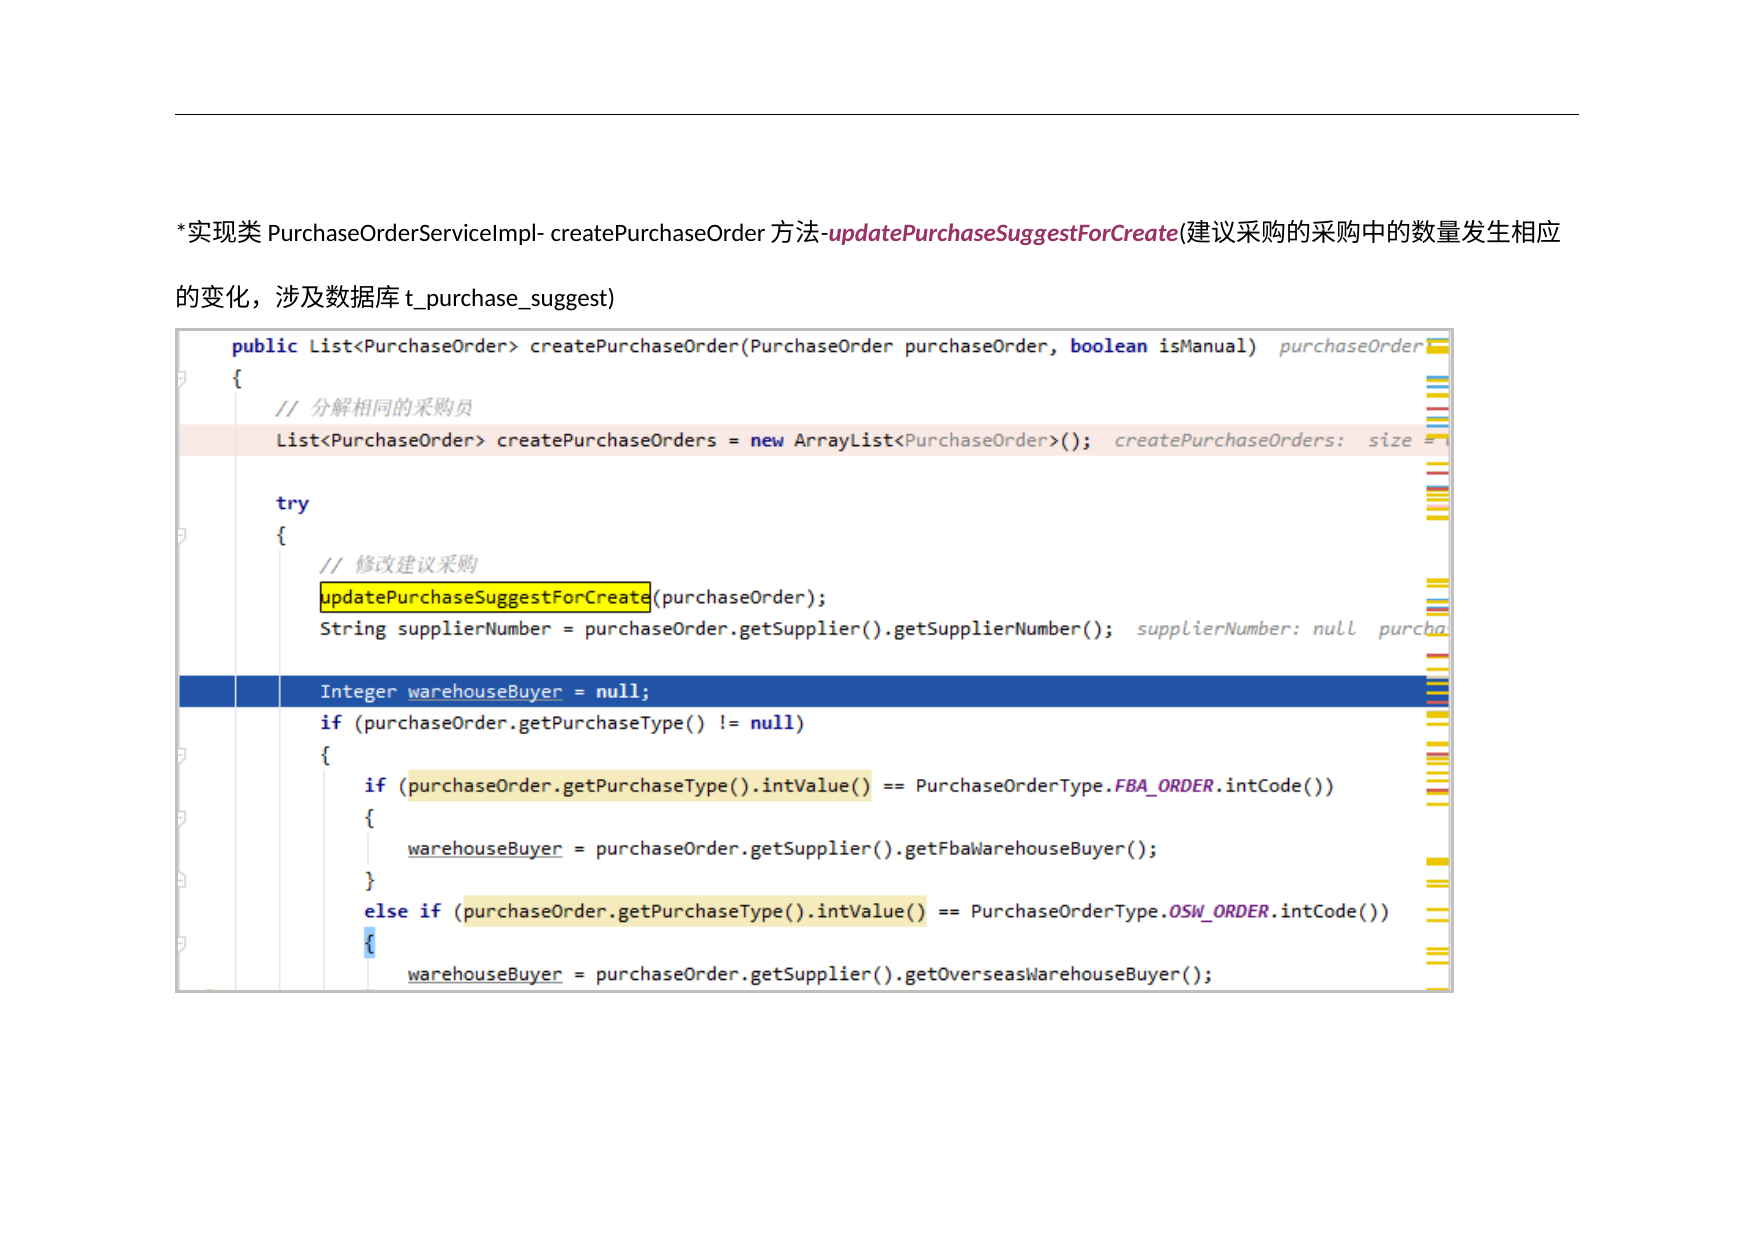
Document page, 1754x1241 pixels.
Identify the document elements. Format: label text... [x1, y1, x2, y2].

picture [178, 331, 1451, 990]
text *实现类PurchaseOrderServiceImpl- createPurchaseOrder方法-updatePurchaseSuggestForCreate(建议采购的采购中的数量发生相应的变化，涉及数据库t_purchase_suggest) [175, 198, 1579, 328]
